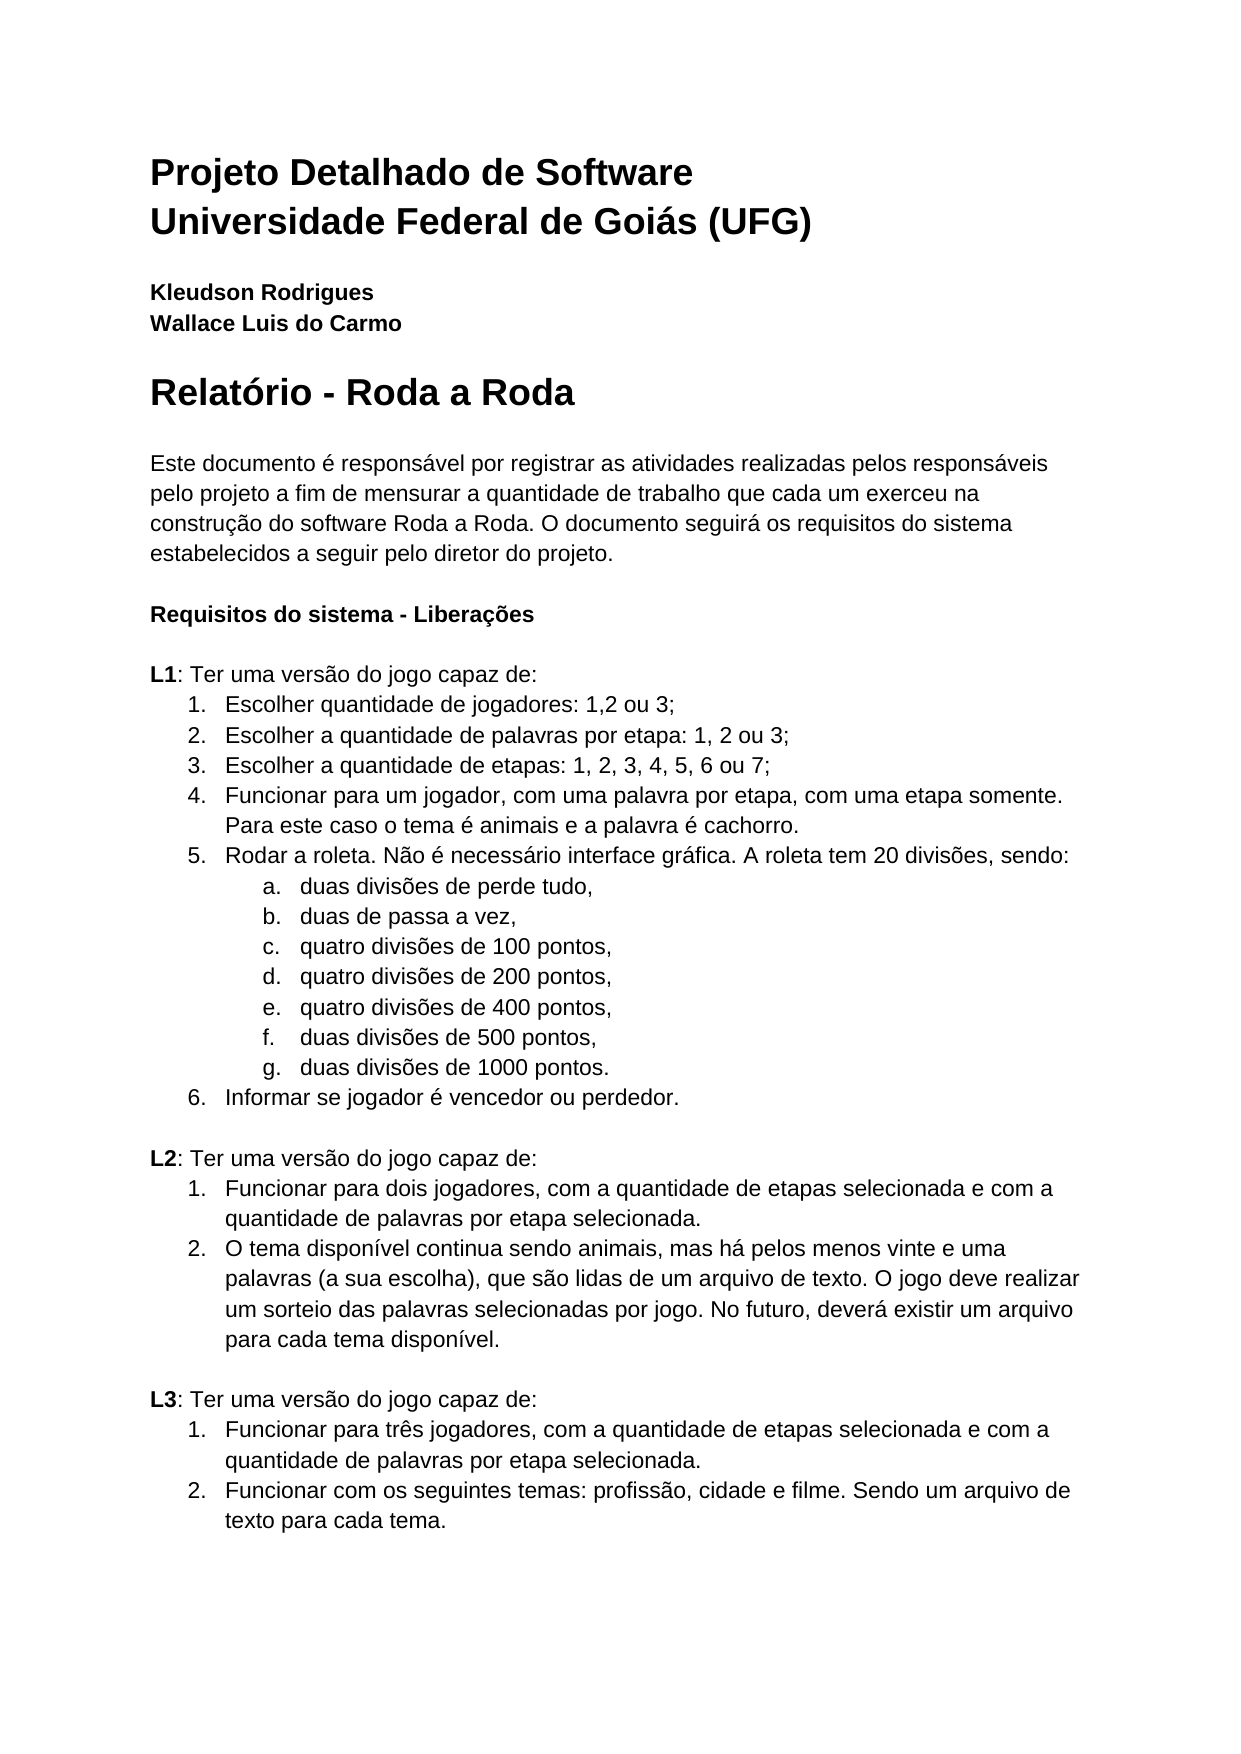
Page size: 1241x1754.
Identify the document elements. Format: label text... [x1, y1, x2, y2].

text Kleudson Rodrigues [150, 279, 1090, 306]
list duas divisões de 1000 pontos. [262, 1054, 1090, 1080]
list Funcionar para três jogadores, com a quantidade de etapas selecionada e com a quantidade de palavras por etapa selecionada. [187, 1416, 1090, 1473]
list quatro divisões de 400 pontos, [262, 993, 1090, 1020]
list Escolher a quantidade de palavras por etapa: 1, 2 ou 3; [187, 722, 1090, 748]
text Universidade Federal de Goiás (UFG) [150, 199, 1090, 243]
list duas divisões de 500 pontos, [262, 1024, 1090, 1050]
list duas de passa a vez, [262, 903, 1090, 929]
list duas divisões de perde tudo, [262, 873, 1090, 899]
list quatro divisões de 200 pontos, [262, 963, 1090, 990]
list Escolher a quantidade de etapas: 1, 2, 3, 4, 5, 6 ou 7; [187, 752, 1090, 778]
text L1: Ter uma versão do jogo capaz de: [150, 661, 1090, 688]
list Funcionar com os seguintes temas: profissão, cidade e filme. Sendo um arquivo de texto para cada tema. [187, 1477, 1090, 1533]
list Escolher quantidade de jogadores: 1,2 ou 3; [187, 691, 1090, 718]
list Informar se jogador é vencedor ou perdedor. [187, 1084, 1090, 1111]
text Relatório - Roda a Roda [150, 370, 1090, 413]
text Este documento é responsável por registrar as atividades realizadas pelos responsáveis pelo projeto a fim de mensurar a quantidade de trabalho que cada um exerceu na construção do software Roda a Roda. O documento seguirá os requisitos do sistema estabelecidos a seguir pelo diretor do projeto. [150, 450, 1090, 567]
text Wallace Luis do Carmo [150, 309, 1090, 336]
list O tema disponível continua sendo animais, mas há pelos menos vinte e uma palavras (a sua escolha), que são lidas de um arquivo de texto. O jogo deve realizar um sorteio das palavras selecionadas por jogo. No futuro, deverá existir um arquivo para cada tema disponível. [187, 1235, 1090, 1352]
list Funcionar para dois jogadores, com a quantidade de etapas selecionada e com a quantidade de palavras por etapa selecionada. [187, 1175, 1090, 1231]
list Rodar a roleta. Não é necessário interface gráfica. A roleta tem 20 divisões, sendo: [187, 842, 1090, 869]
text L2: Ter uma versão do jogo capaz de: [150, 1144, 1090, 1171]
text L3: Ter uma versão do jogo capaz de: [150, 1386, 1090, 1413]
list quatro divisões de 100 pontos, [262, 933, 1090, 959]
text Requisitos do sistema - Liberações [150, 601, 1090, 627]
list Funcionar para um jogador, com uma palavra por etapa, com uma etapa somente. Para este caso o tema é animais e a palavra é cachorro. [187, 782, 1090, 839]
text Projeto Detalhado de Software [150, 150, 1090, 193]
